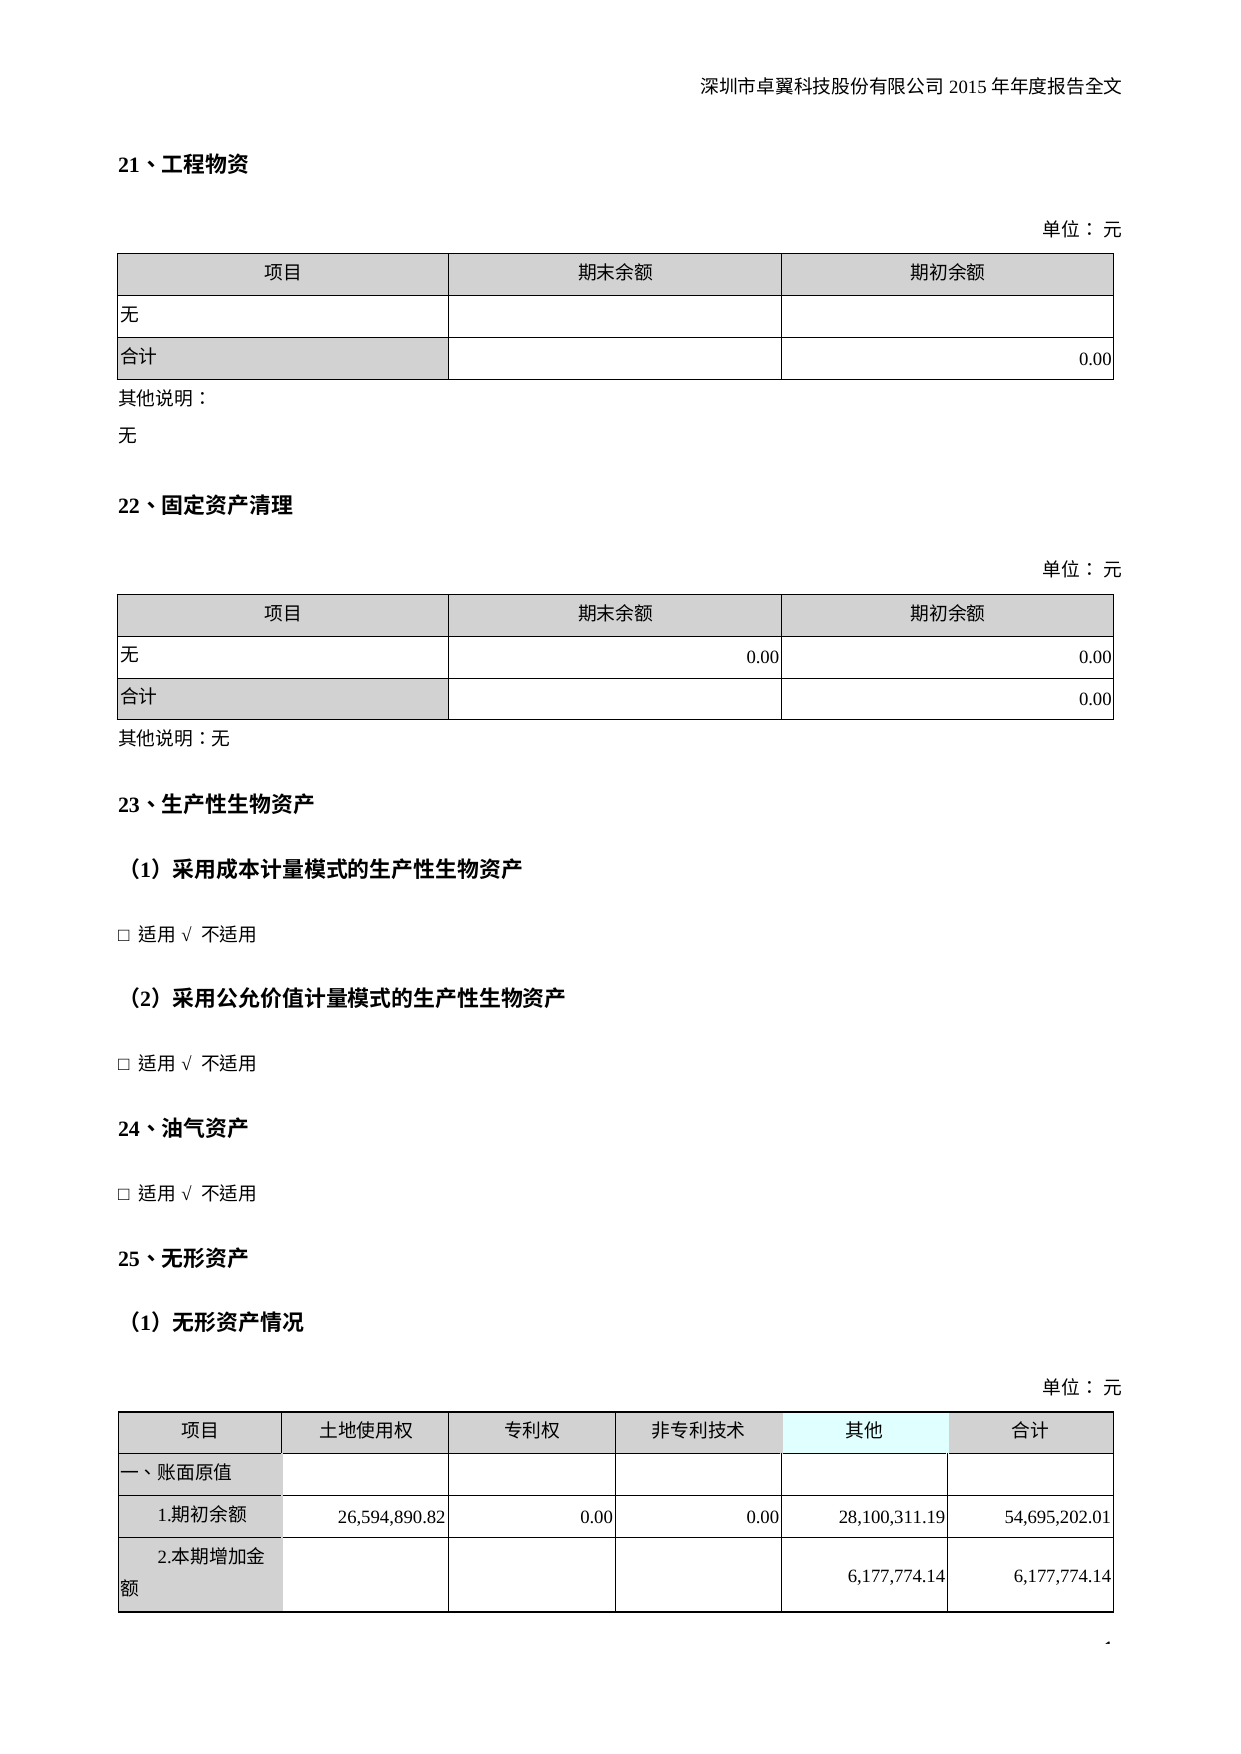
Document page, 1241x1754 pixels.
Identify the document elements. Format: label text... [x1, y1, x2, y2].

text 单位： 元 [102, 216, 1122, 242]
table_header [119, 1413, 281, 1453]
subtitle （2）采用公允价值计量模式的生产性生物资产 [118, 983, 1122, 1013]
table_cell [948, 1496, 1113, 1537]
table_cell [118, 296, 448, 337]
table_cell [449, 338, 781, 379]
text 其他说明： 无 [118, 385, 214, 448]
text 单位： 元 [102, 1374, 1122, 1399]
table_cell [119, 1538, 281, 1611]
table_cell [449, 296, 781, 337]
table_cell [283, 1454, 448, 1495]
subtitle 21、工程物资 [118, 149, 1122, 179]
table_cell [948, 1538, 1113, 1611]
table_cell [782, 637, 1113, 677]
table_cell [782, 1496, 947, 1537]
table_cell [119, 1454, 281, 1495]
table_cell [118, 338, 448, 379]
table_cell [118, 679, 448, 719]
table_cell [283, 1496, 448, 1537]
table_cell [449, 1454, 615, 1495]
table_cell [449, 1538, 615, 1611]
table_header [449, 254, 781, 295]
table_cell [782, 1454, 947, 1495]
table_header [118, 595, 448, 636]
text □ 适用 √ 不适用 [118, 921, 1122, 946]
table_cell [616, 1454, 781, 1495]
text □ 适用 √ 不适用 [118, 1180, 1122, 1206]
subtitle 24、油气资产 [118, 1113, 1122, 1143]
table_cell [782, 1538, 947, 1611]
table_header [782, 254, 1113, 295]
subtitle 23、生产性生物资产 [118, 789, 1122, 819]
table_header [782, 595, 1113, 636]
subtitle 25、无形资产 [118, 1243, 1122, 1272]
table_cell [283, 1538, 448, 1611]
text 单位： 元 [102, 556, 1122, 582]
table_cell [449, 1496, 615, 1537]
text 其他说明：无 [118, 726, 1122, 751]
subtitle （1）无形资产情况 [118, 1307, 1122, 1337]
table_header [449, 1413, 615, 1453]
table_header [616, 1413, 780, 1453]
subtitle 22、固定资产清理 [118, 489, 1122, 519]
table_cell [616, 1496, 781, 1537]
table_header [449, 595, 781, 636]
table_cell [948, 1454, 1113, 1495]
text □ 适用 √ 不适用 [118, 1050, 1122, 1076]
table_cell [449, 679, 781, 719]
subtitle （1）采用成本计量模式的生产性生物资产 [118, 854, 1122, 883]
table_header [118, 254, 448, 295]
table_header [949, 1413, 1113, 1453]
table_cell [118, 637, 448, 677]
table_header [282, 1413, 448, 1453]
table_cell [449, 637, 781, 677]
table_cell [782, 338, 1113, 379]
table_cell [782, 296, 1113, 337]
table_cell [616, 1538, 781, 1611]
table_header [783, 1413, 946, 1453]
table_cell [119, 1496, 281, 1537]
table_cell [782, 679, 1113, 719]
